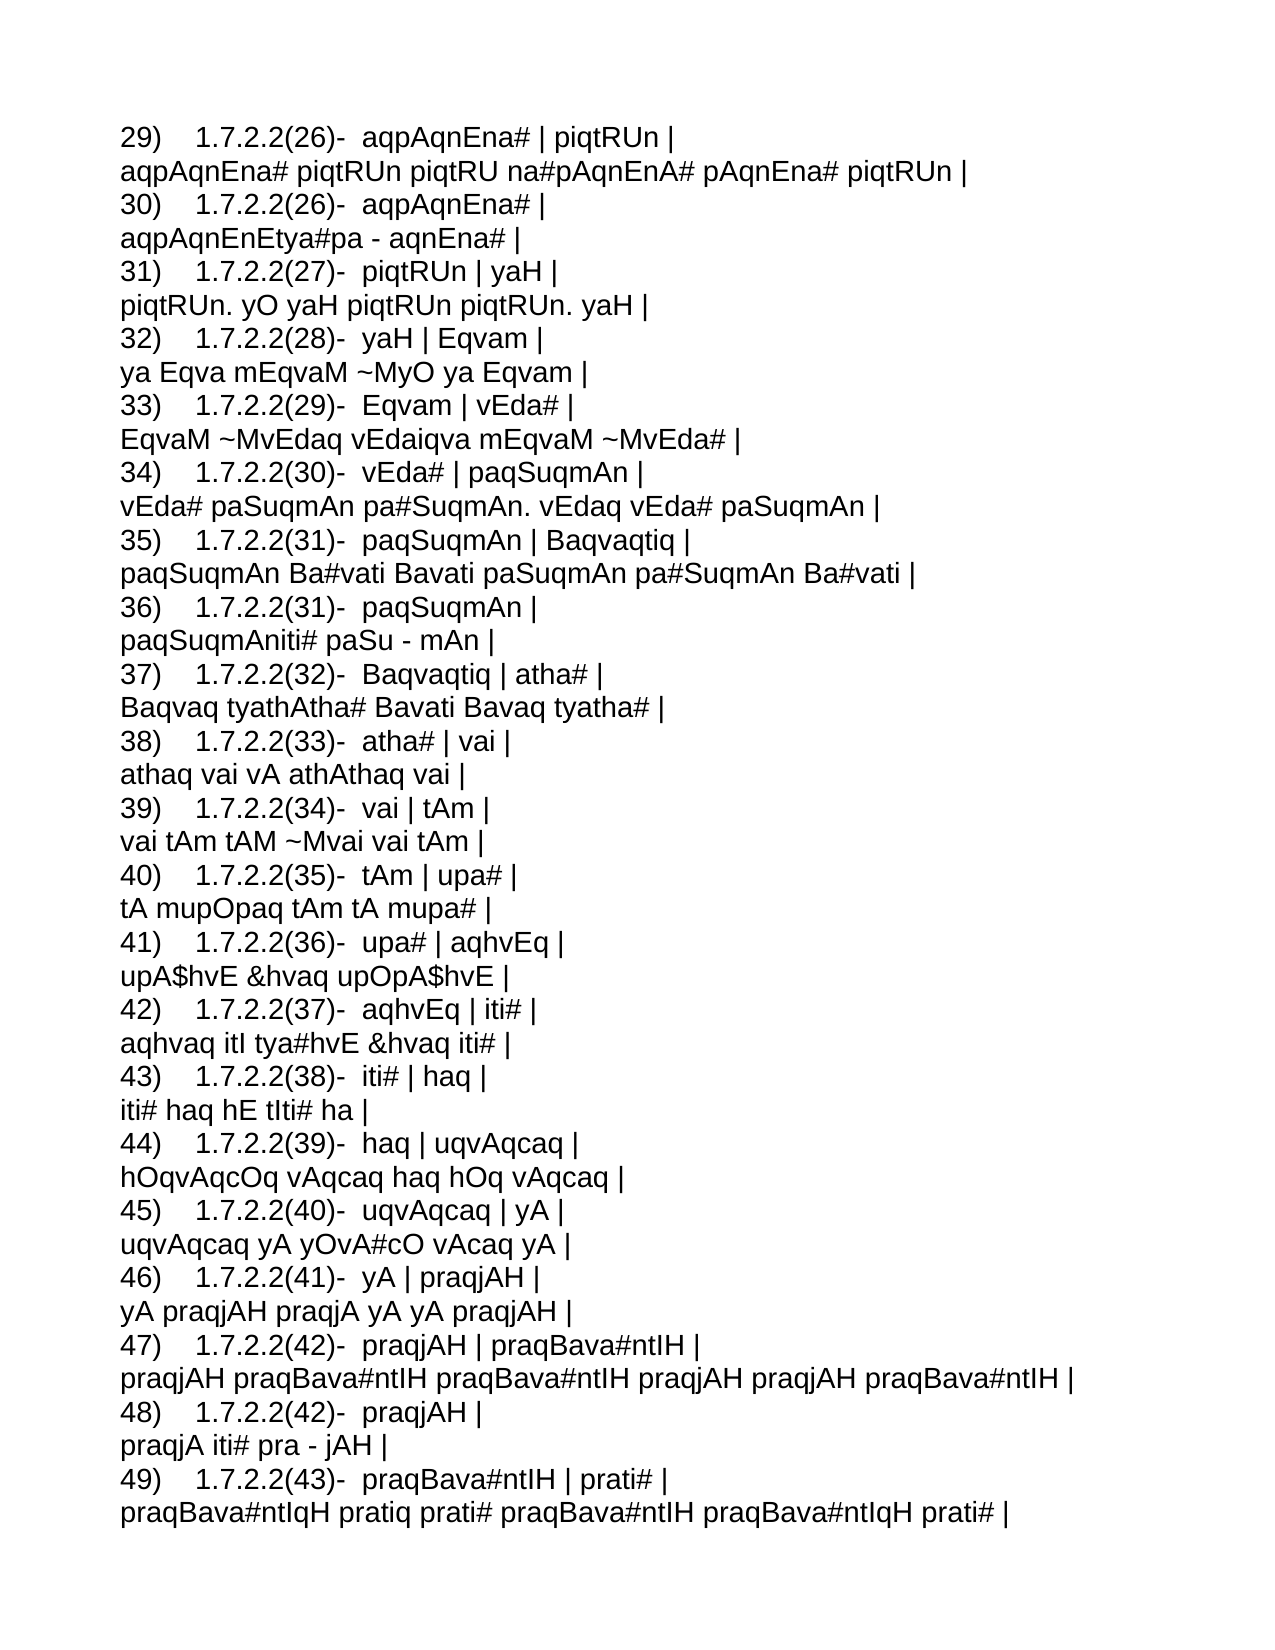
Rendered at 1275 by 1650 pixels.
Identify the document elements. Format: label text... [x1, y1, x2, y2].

text 39) 1.7.2.2(34)- vai | tAm | [120, 791, 1200, 824]
text vai tAm tAM ~Mvai vai tAm | [120, 824, 1200, 858]
text praqjAH praqBava#ntIH praqBava#ntIH praqjAH praqjAH praqBava#ntIH | [120, 1361, 1200, 1394]
text ya Eqva mEqvaM ~MyO ya Eqvam | [120, 355, 1200, 388]
text 29) 1.7.2.2(26)- aqpAqnEna# | piqtRUn | [120, 120, 1200, 153]
text 42) 1.7.2.2(37)- aqhvEq | iti# | [120, 992, 1200, 1026]
text piqtRUn. yO yaH piqtRUn piqtRUn. yaH | [120, 288, 1200, 321]
text iti# haq hE tIti# ha | [120, 1093, 1200, 1126]
text uqvAqcaq yA yOvA#cO vAcaq yA | [120, 1227, 1200, 1260]
text aqpAqnEnEtya#pa - aqnEna# | [120, 221, 1200, 254]
text 46) 1.7.2.2(41)- yA | praqjAH | [120, 1260, 1200, 1294]
text 35) 1.7.2.2(31)- paqSuqmAn | Baqvaqtiq | [120, 522, 1200, 556]
text 49) 1.7.2.2(43)- praqBava#ntIH | prati# | [120, 1462, 1200, 1495]
text 33) 1.7.2.2(29)- Eqvam | vEda# | [120, 388, 1200, 422]
text 31) 1.7.2.2(27)- piqtRUn | yaH | [120, 254, 1200, 288]
text 32) 1.7.2.2(28)- yaH | Eqvam | [120, 321, 1200, 355]
text aqpAqnEna# piqtRUn piqtRU na#pAqnEnA# pAqnEna# piqtRUn | [120, 153, 1200, 187]
text hOqvAqcOq vAqcaq haq hOq vAqcaq | [120, 1160, 1200, 1193]
text 37) 1.7.2.2(32)- Baqvaqtiq | atha# | [120, 657, 1200, 690]
text vEda# paSuqmAn pa#SuqmAn. vEdaq vEda# paSuqmAn | [120, 489, 1200, 522]
text praqjA iti# pra - jAH | [120, 1428, 1200, 1462]
text 47) 1.7.2.2(42)- praqjAH | praqBava#ntIH | [120, 1327, 1200, 1361]
text praqBava#ntIqH pratiq prati# praqBava#ntIH praqBava#ntIqH prati# | [120, 1495, 1200, 1529]
text 44) 1.7.2.2(39)- haq | uqvAqcaq | [120, 1126, 1200, 1160]
text athaq vai vA athAthaq vai | [120, 757, 1200, 791]
text 43) 1.7.2.2(38)- iti# | haq | [120, 1059, 1200, 1093]
text 38) 1.7.2.2(33)- atha# | vai | [120, 724, 1200, 757]
text EqvaM ~MvEdaq vEdaiqva mEqvaM ~MvEda# | [120, 422, 1200, 455]
text 36) 1.7.2.2(31)- paqSuqmAn | [120, 589, 1200, 623]
text paqSuqmAniti# paSu - mAn | [120, 623, 1200, 657]
text 34) 1.7.2.2(30)- vEda# | paqSuqmAn | [120, 455, 1200, 489]
text 30) 1.7.2.2(26)- aqpAqnEna# | [120, 187, 1200, 221]
text paqSuqmAn Ba#vati Bavati paSuqmAn pa#SuqmAn Ba#vati | [120, 556, 1200, 589]
text upA$hvE &hvaq upOpA$hvE | [120, 958, 1200, 992]
text 40) 1.7.2.2(35)- tAm | upa# | [120, 858, 1200, 891]
text 45) 1.7.2.2(40)- uqvAqcaq | yA | [120, 1193, 1200, 1227]
text Baqvaq tyathAtha# Bavati Bavaq tyatha# | [120, 690, 1200, 724]
text aqhvaq itI tya#hvE &hvaq iti# | [120, 1026, 1200, 1059]
text 41) 1.7.2.2(36)- upa# | aqhvEq | [120, 925, 1200, 958]
text tA mupOpaq tAm tA mupa# | [120, 891, 1200, 925]
text 48) 1.7.2.2(42)- praqjAH | [120, 1394, 1200, 1428]
text yA praqjAH praqjA yA yA praqjAH | [120, 1294, 1200, 1327]
